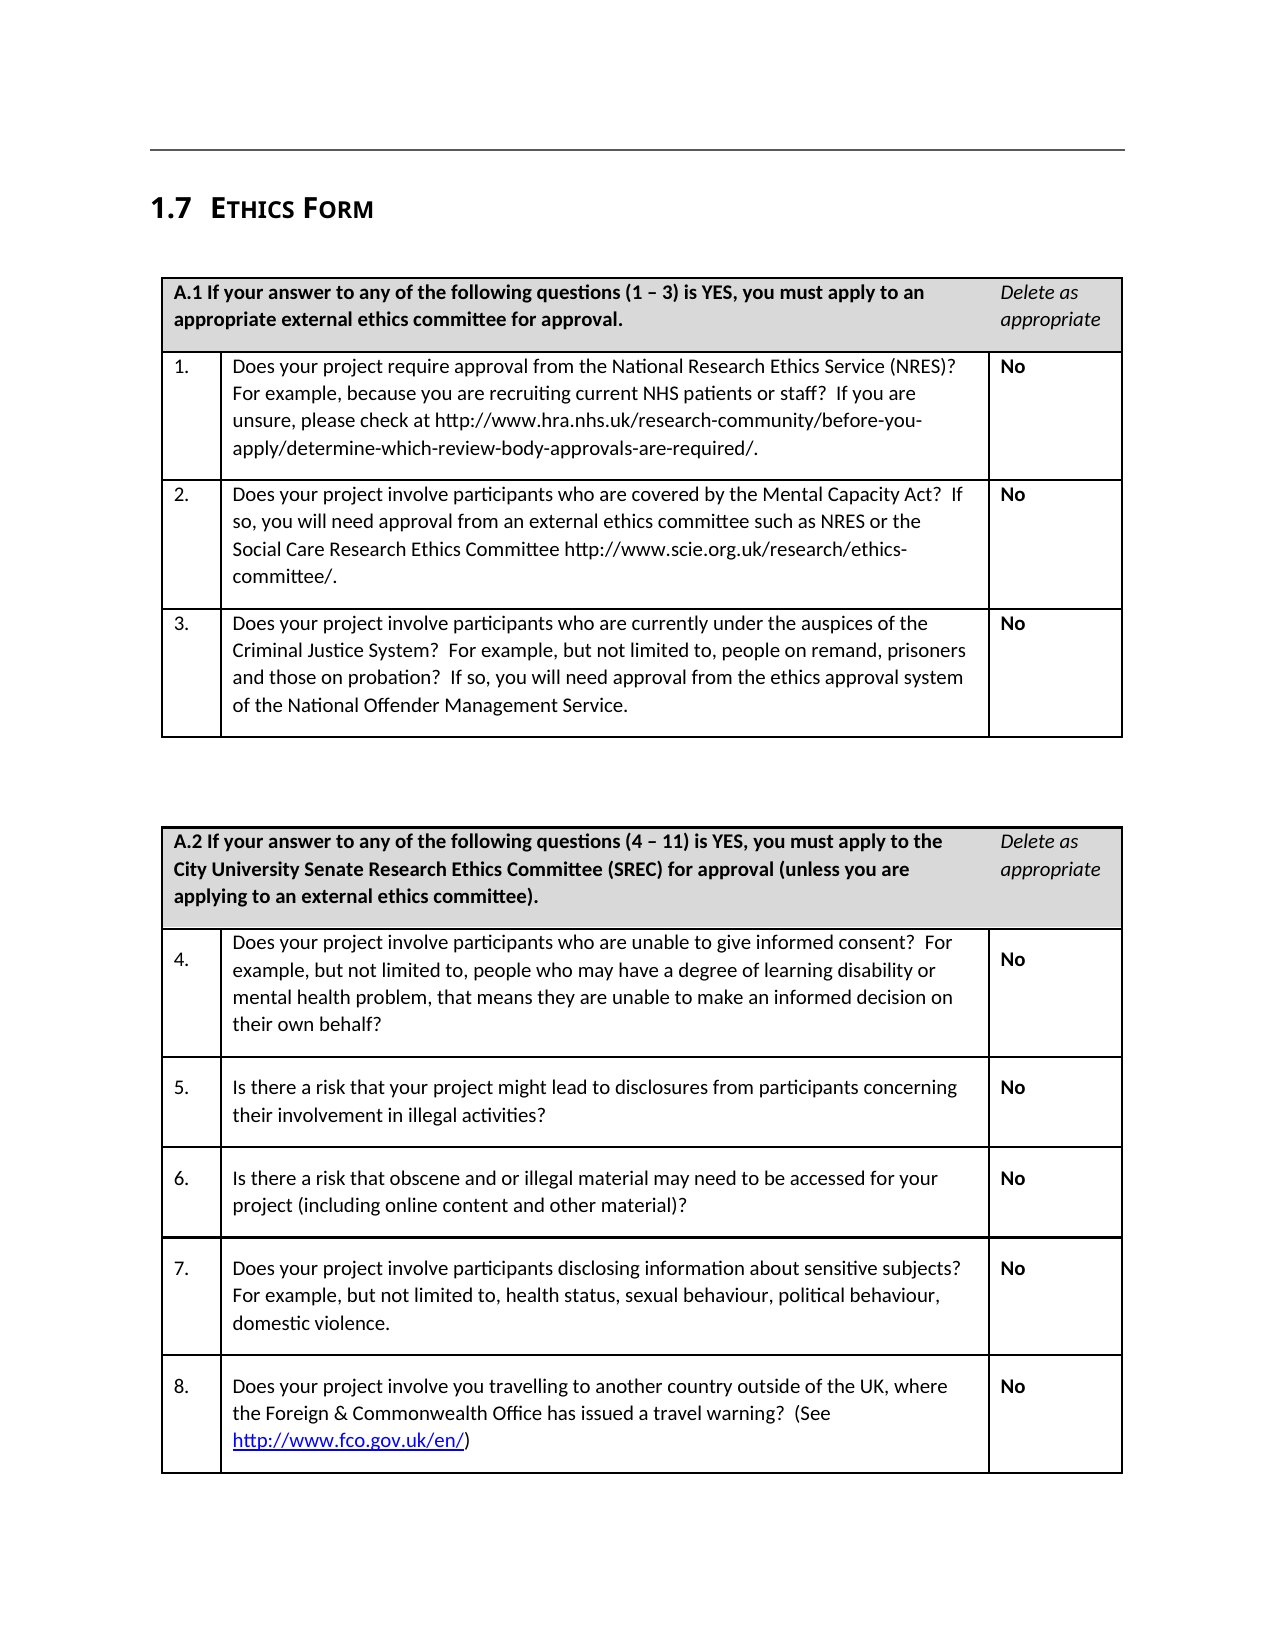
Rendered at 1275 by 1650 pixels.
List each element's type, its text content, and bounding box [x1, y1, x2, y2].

table_header Delete as appropriate [989, 829, 1121, 927]
table_cell Does your project involve participants who are unable to give informed consent? For example, but not limited to, people who may have a degree of learning disability or mental health problem, that means they are unable to make an informed decision on their own behalf? [222, 930, 988, 1056]
table_cell No [990, 1356, 1121, 1472]
table_cell No [990, 1058, 1121, 1146]
subtitle Ethics Form [150, 187, 1125, 227]
table_cell Does your project involve you travelling to another country outside of the UK, where the Foreign & Commonwealth Office has issued a travel warning? (See http://www.fco.gov.uk/en/) [222, 1356, 988, 1472]
table_cell No [990, 1148, 1121, 1236]
table_cell 3. [163, 610, 220, 736]
table_cell 2. [163, 481, 220, 608]
table_header A.2 If your answer to any of the following questions (4 – 11) is YES, you must apply to the City University Senate Research Ethics Committee (SREC) for approval (unless you are applying to an external ethics committee). [163, 829, 989, 927]
table_cell Is there a risk that obscene and or illegal material may need to be accessed for your project (including online content and other material)? [222, 1148, 988, 1236]
table_cell 8. [163, 1356, 220, 1472]
table_cell No [990, 353, 1121, 479]
table_cell No [990, 481, 1121, 608]
table_cell No [990, 1239, 1121, 1354]
table_cell Does your project involve participants who are currently under the auspices of the Criminal Justice System? For example, but not limited to, people on remand, prisoners and those on probation? If so, you will need approval from the ethics approval system of the National Offender Management Service. [222, 610, 988, 736]
table_cell Does your project involve participants disclosing information about sensitive subjects? For example, but not limited to, health status, sexual behaviour, political behaviour, domestic violence. [222, 1239, 988, 1354]
table_cell Is there a risk that your project might lead to disclosures from participants concerning their involvement in illegal activities? [222, 1058, 988, 1146]
table_cell 5. [163, 1058, 220, 1146]
table_cell 1. [163, 353, 220, 479]
table_cell No [990, 930, 1121, 1056]
table_cell 4. [163, 930, 220, 1056]
table_cell Does your project require approval from the National Research Ethics Service (NRES)? For example, because you are recruiting current NHS patients or staff? If you are unsure, please check at http://www.hra.nhs.uk/research-community/before-you-apply/determine-which-review-body-approvals-are-required/. [222, 353, 988, 479]
table_cell No [990, 610, 1121, 736]
table_cell Does your project involve participants who are covered by the Mental Capacity Act? If so, you will need approval from an external ethics committee such as NRES or the Social Care Research Ethics Committee http://www.scie.org.uk/research/ethics-committee/. [222, 481, 988, 608]
table_header Delete as appropriate [989, 279, 1121, 351]
table_cell 7. [163, 1239, 220, 1354]
table_cell 6. [163, 1148, 220, 1236]
table_header A.1 If your answer to any of the following questions (1 – 3) is YES, you must apply to an appropriate external ethics committee for approval. [163, 279, 989, 351]
